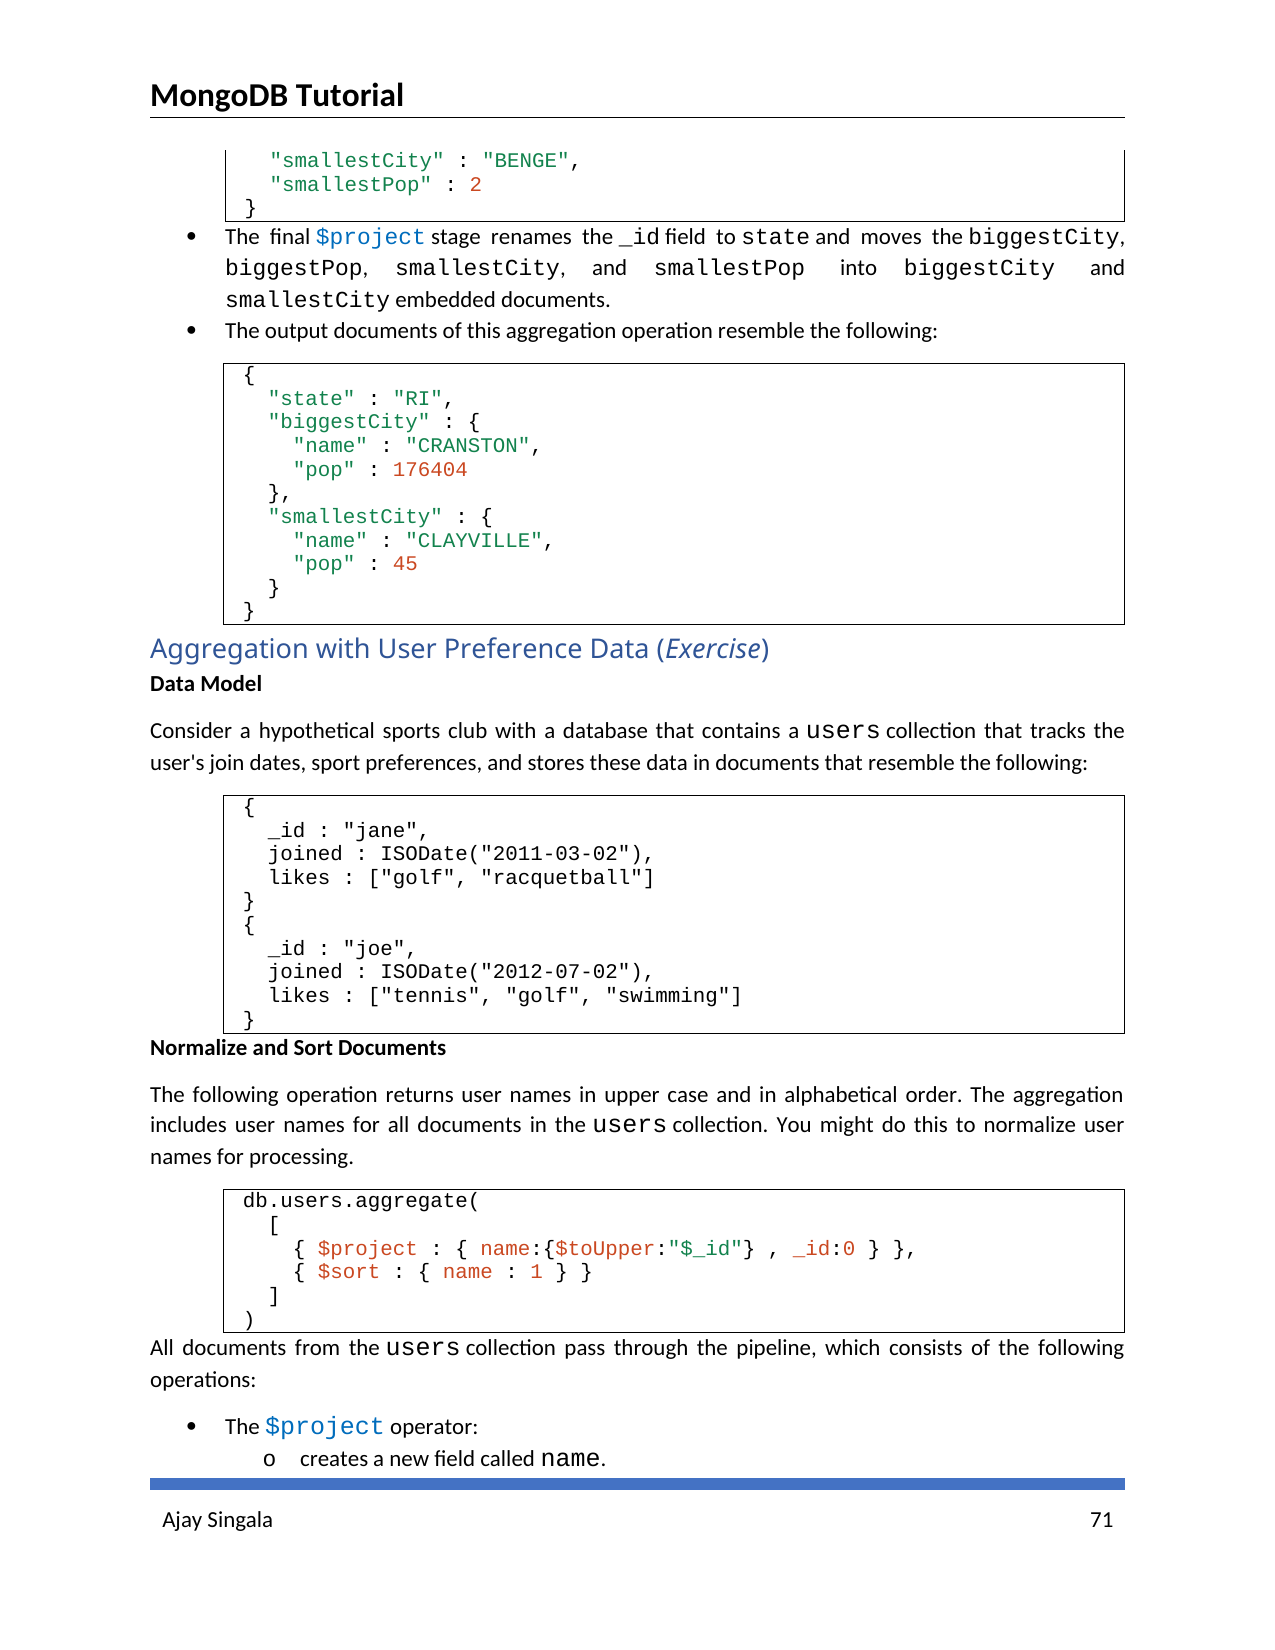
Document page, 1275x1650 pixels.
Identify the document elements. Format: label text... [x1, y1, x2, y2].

list The $project operator: [187, 1412, 1125, 1442]
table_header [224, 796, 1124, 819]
list The output documents of this aggregation operation resemble the following: [187, 316, 1125, 344]
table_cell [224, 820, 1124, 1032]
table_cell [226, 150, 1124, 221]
subtitle Aggregation with User Preference Data (Exercise) [150, 629, 1125, 666]
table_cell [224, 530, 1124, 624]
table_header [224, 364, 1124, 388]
text All documents from the users collection pass through the pipeline, which consists of the following operations: [150, 1333, 1125, 1393]
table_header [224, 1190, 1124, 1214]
list The final $project stage renames the _id field to state and moves the biggestCity, biggestPop, smallestCity, and smallestPop into biggestCity and smallestCity embedded documents. [187, 222, 1125, 314]
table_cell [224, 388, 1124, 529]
text Normalize and Sort Documents [150, 1033, 1125, 1061]
text The following operation returns user names in upper case and in alphabetical order. The aggregation includes user names for all documents in the users collection. You might do this to normalize user names for processing. [150, 1080, 1125, 1171]
list creates a new field called name. [262, 1444, 1125, 1474]
text Consider a hypothetical sports club with a database that contains a users collection that tracks the user's join dates, sport preferences, and stores these data in documents that resemble the following: [150, 716, 1125, 776]
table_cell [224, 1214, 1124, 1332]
text Data Model [150, 669, 1125, 697]
